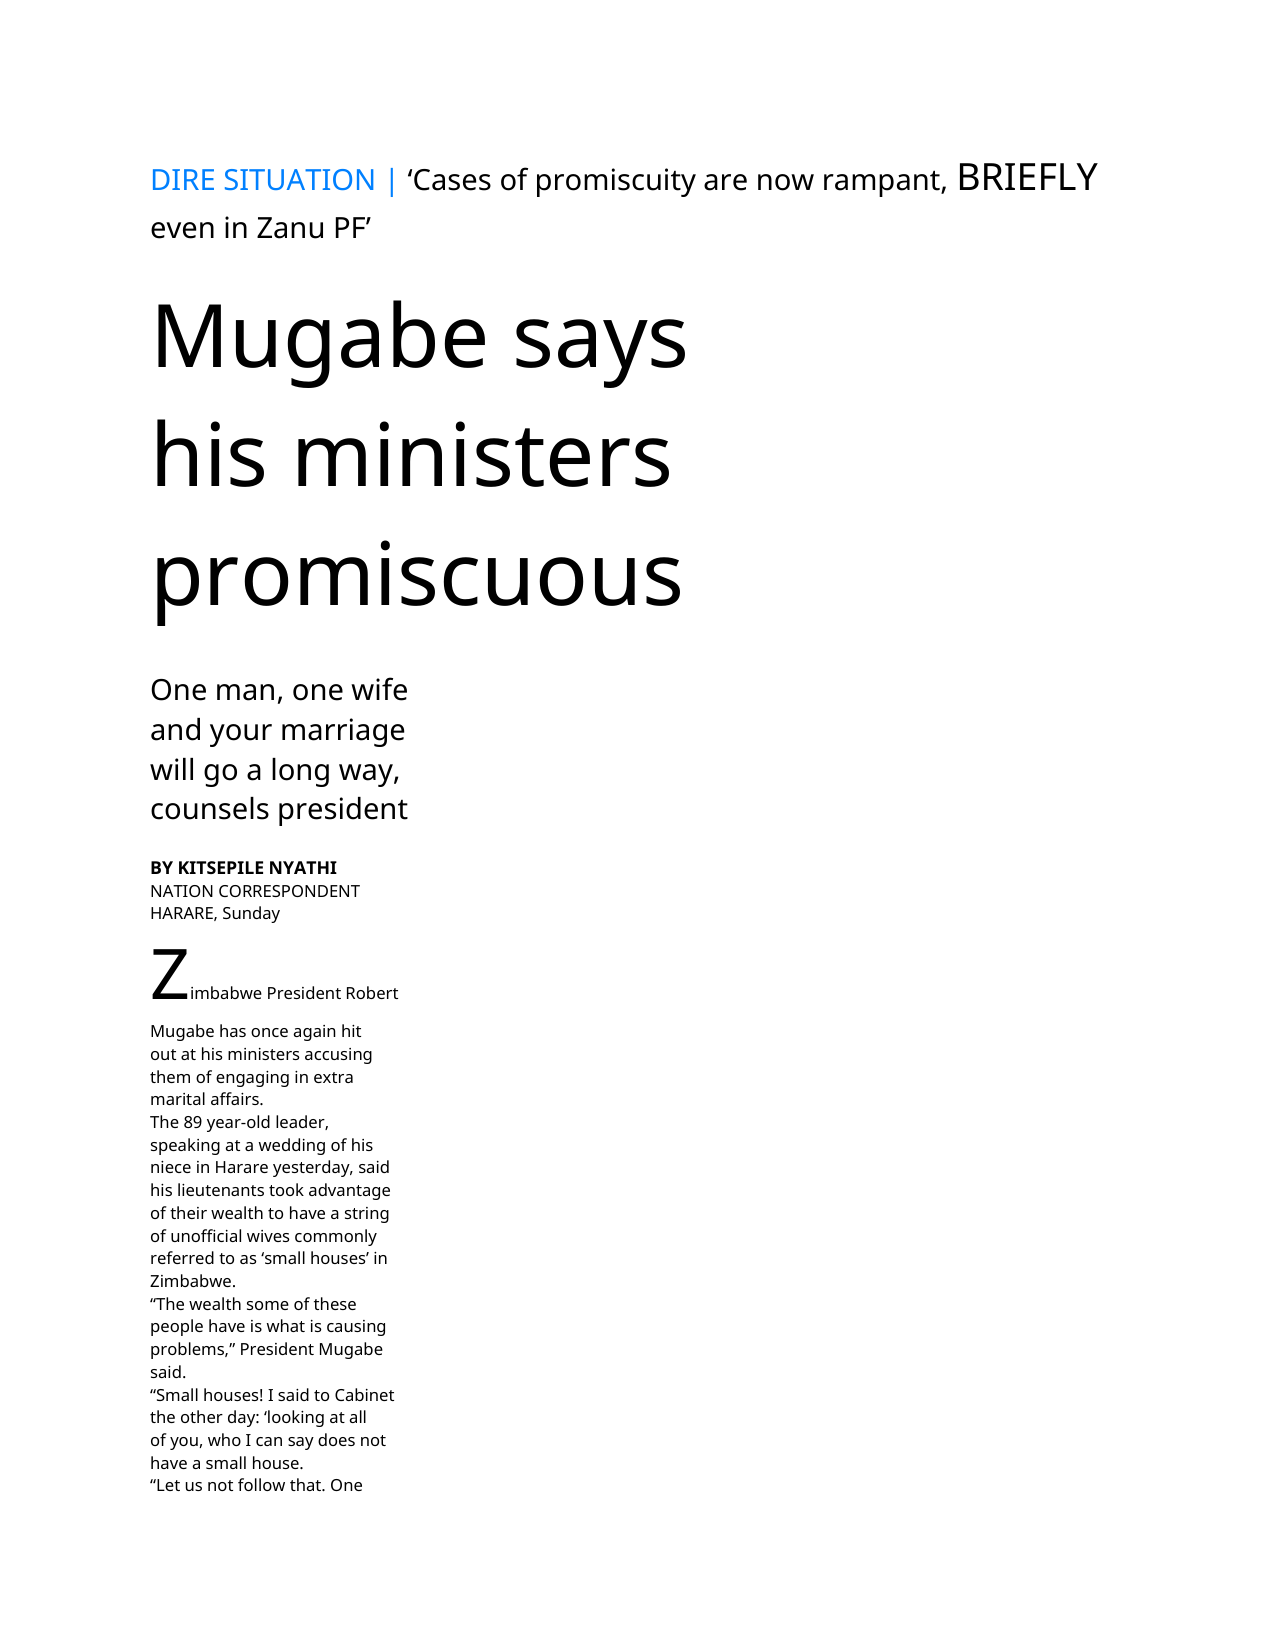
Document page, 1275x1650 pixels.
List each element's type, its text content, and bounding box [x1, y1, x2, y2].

text problems,” President Mugabe [150, 1338, 1125, 1360]
text niece in Harare yesterday, said [150, 1156, 1125, 1179]
text of their wealth to have a string [150, 1201, 1125, 1224]
text out at his ministers accusing [150, 1042, 1125, 1065]
text will go a long way, [150, 749, 1125, 789]
text “Let us not follow that. One [150, 1474, 1125, 1497]
text the other day: ‘looking at all [150, 1406, 1125, 1428]
text counsels president [150, 789, 1125, 828]
text HARARE, Sunday [150, 902, 1125, 925]
text Zimbabwe President Robert [150, 925, 1125, 1020]
text NATION CORRESPONDENT [150, 879, 1125, 902]
text The 89 year-old leader, [150, 1111, 1125, 1133]
text promiscuous [150, 512, 1125, 631]
text them of engaging in extra [150, 1065, 1125, 1088]
text Mugabe has once again hit [150, 1020, 1125, 1042]
text said. [150, 1360, 1125, 1383]
text marital affairs. [150, 1088, 1125, 1111]
text and your marriage [150, 709, 1125, 749]
text have a small house. [150, 1451, 1125, 1474]
text speaking at a wedding of his [150, 1133, 1125, 1156]
text people have is what is causing [150, 1315, 1125, 1338]
text of unofficial wives commonly [150, 1224, 1125, 1247]
text DIRE SITUATION | ‘Cases of promiscuity are now rampant, BRIEFLY even in Zanu PF’ [150, 150, 1125, 247]
text “The wealth some of these [150, 1292, 1125, 1315]
text his ministers [150, 393, 1125, 512]
text Zimbabwe. [150, 1269, 1125, 1292]
text “Small houses! I said to Cabinet [150, 1383, 1125, 1406]
text BY KITSEPILE NYATHI [150, 855, 1125, 879]
text his lieutenants took advantage [150, 1179, 1125, 1201]
text of you, who I can say does not [150, 1428, 1125, 1451]
text referred to as ‘small houses’ in [150, 1247, 1125, 1269]
text Mugabe says [150, 273, 1125, 393]
text One man, one wife [150, 669, 1125, 709]
